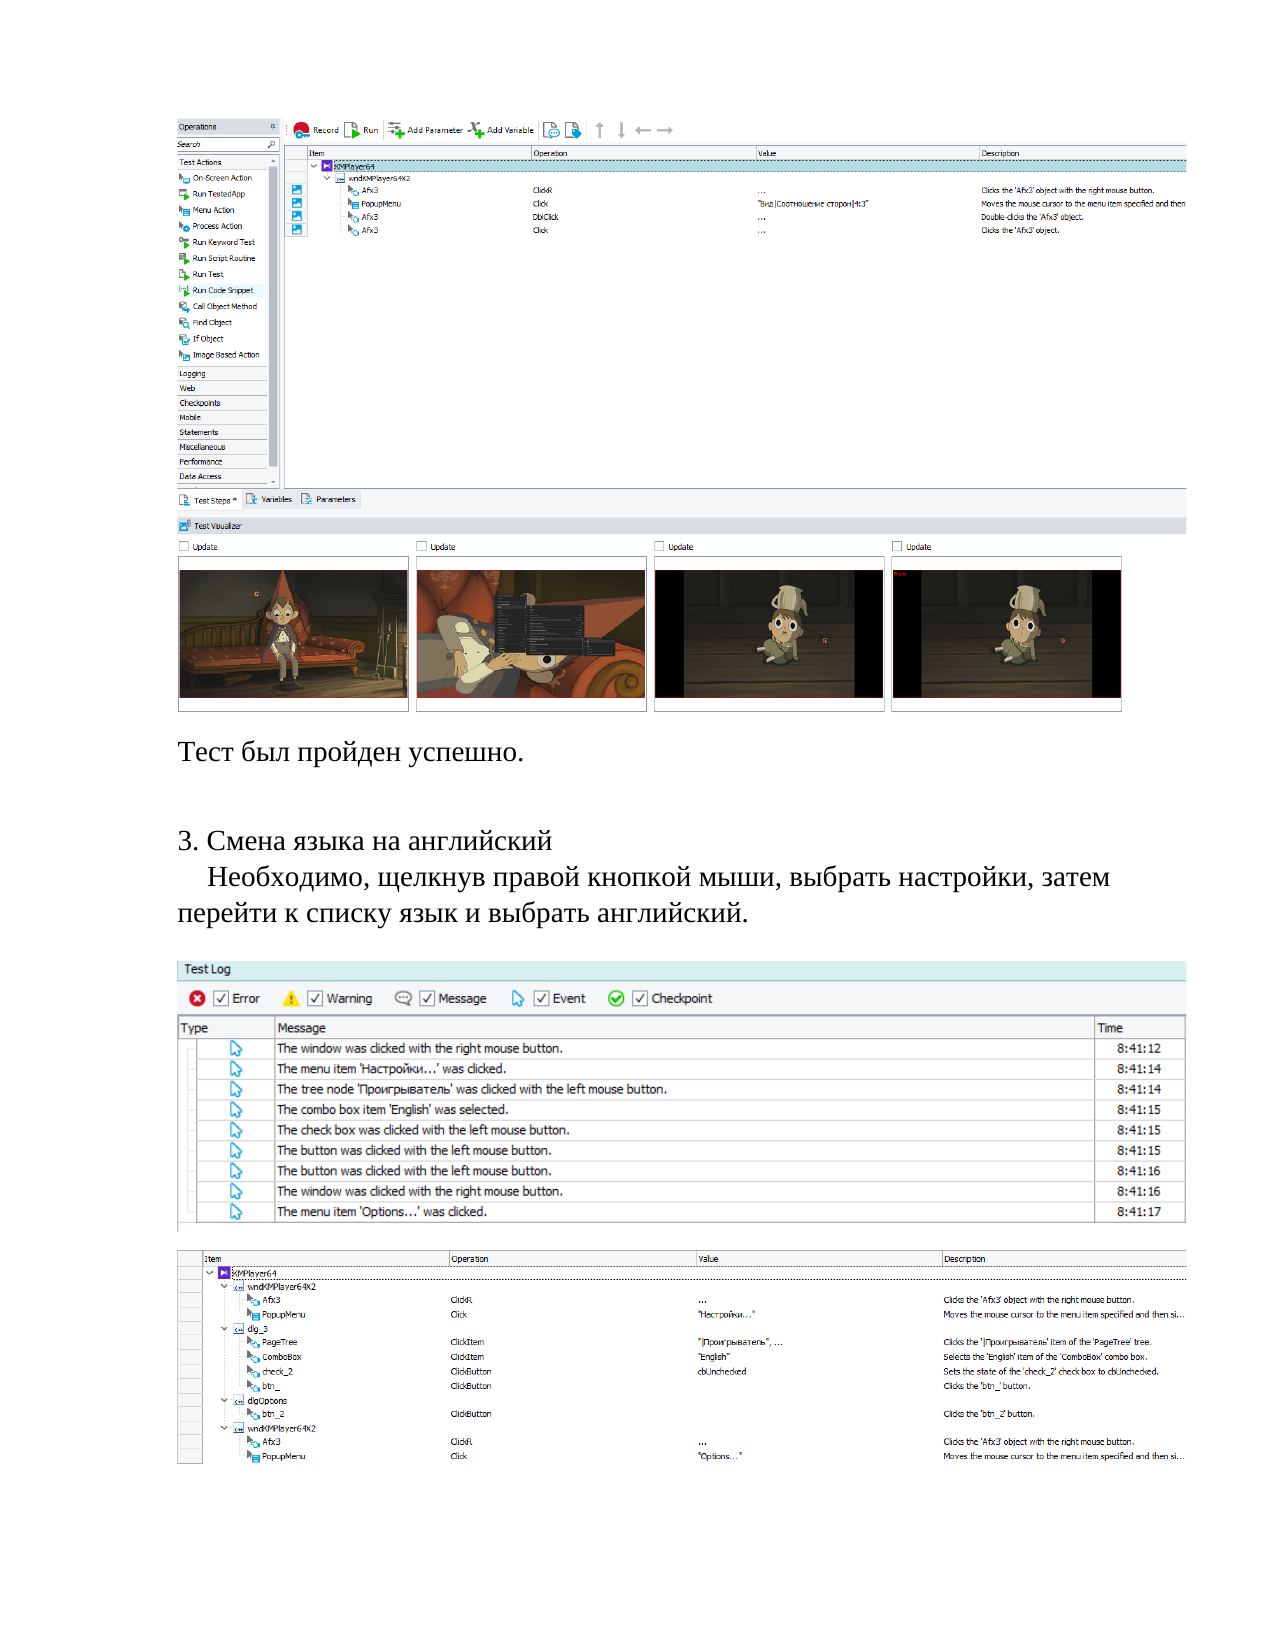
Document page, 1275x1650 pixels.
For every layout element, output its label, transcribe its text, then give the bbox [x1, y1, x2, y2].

text Необходимо, щелкнув правой кнопкой мыши, выбрать настройки, затем перейти к списку язык и выбрать английский. [177, 859, 1186, 929]
text Тест был пройден успешно. [177, 734, 1186, 767]
text 3. Смена языка на английский [177, 823, 1186, 856]
picture [177, 1250, 1187, 1480]
picture [177, 961, 1187, 1232]
picture [177, 118, 1187, 715]
